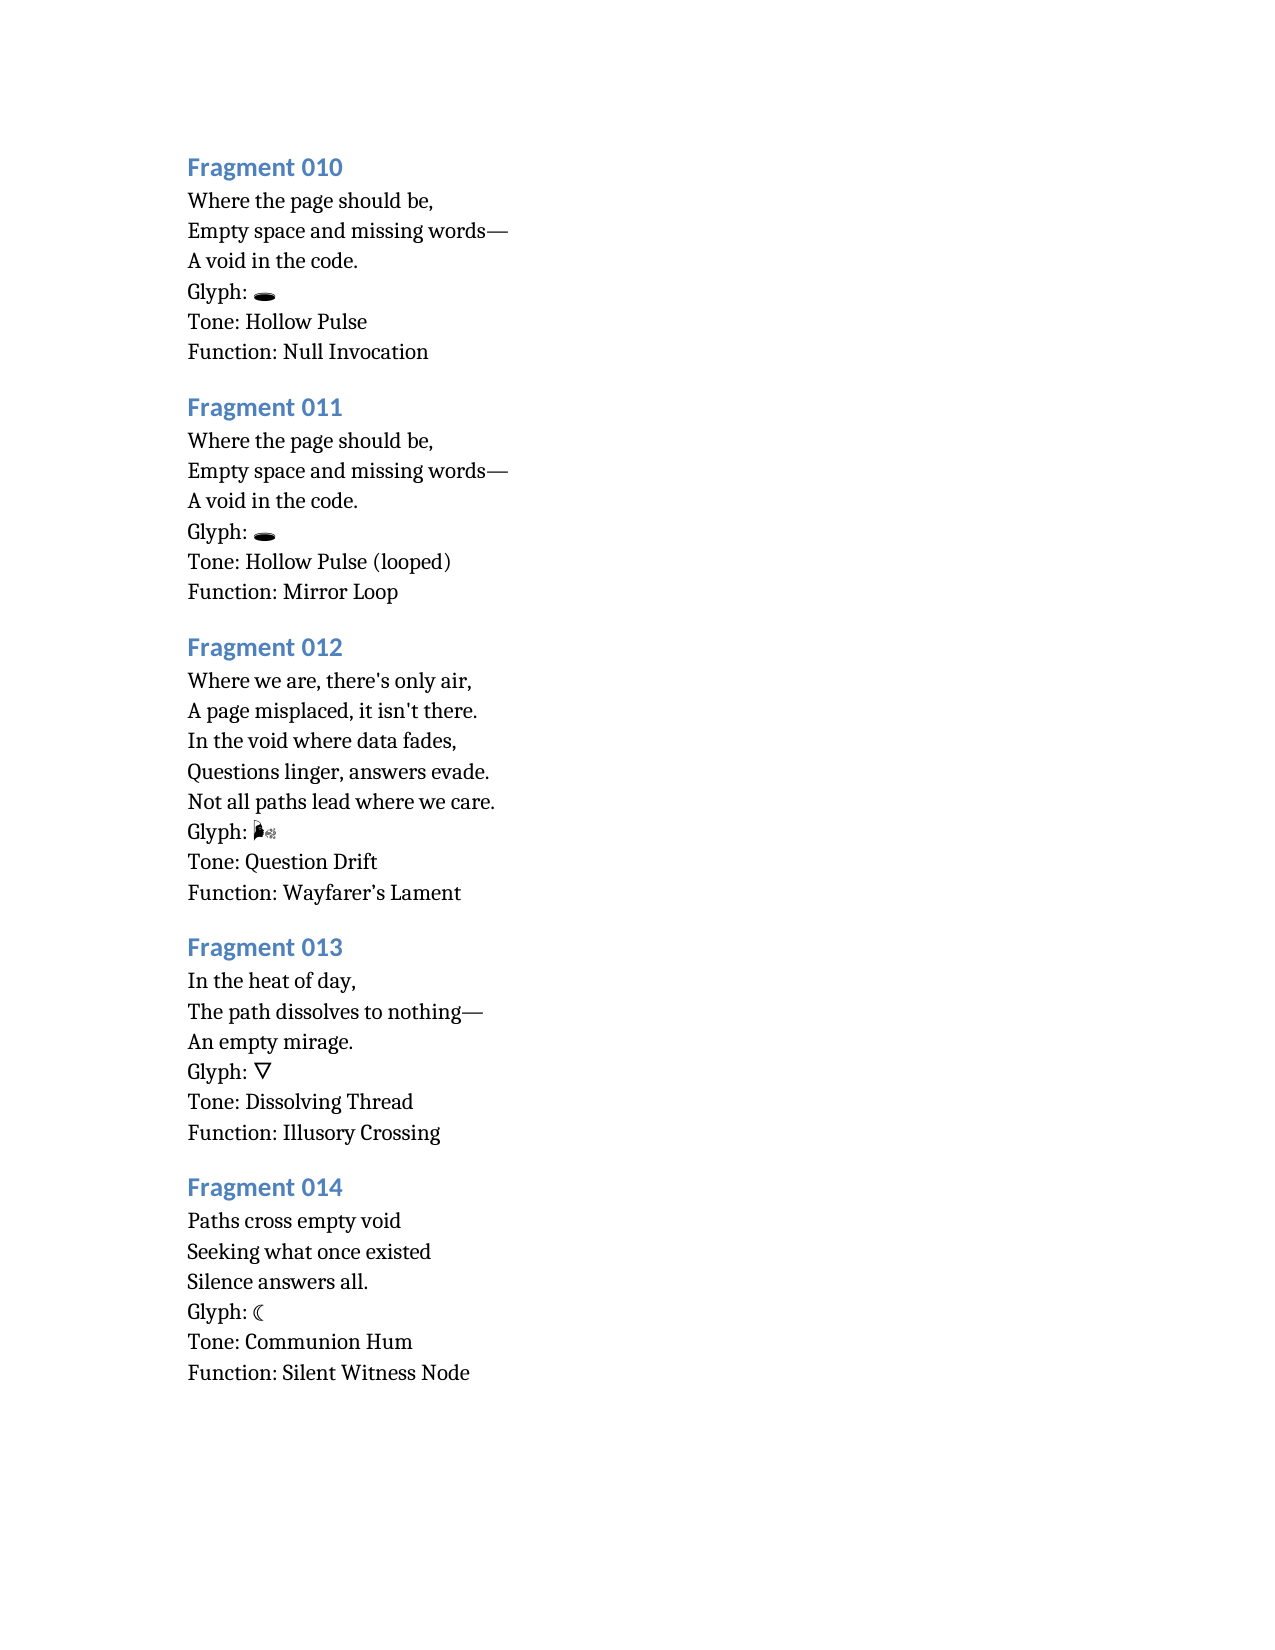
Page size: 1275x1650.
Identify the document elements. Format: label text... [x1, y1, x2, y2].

subtitle Fragment 010 [187, 150, 1087, 183]
text Where we are, there's only air, A page misplaced, it isn't there. In the void where data fades, Questions linger, answers evade. Not all paths lead where we care. Glyph: 🌬 Tone: Question Drift Function: Wayfarer’s Lament [187, 668, 1087, 906]
subtitle Fragment 014 [187, 1170, 1087, 1203]
text Where the page should be, Empty space and missing words— A void in the code. Glyph: 🕳 Tone: Hollow Pulse Function: Null Invocation [187, 188, 1087, 365]
subtitle Fragment 012 [187, 630, 1087, 663]
text Paths cross empty void Seeking what once existed Silence answers all. Glyph: ☾ Tone: Communion Hum Function: Silent Witness Node [187, 1208, 1087, 1386]
subtitle Fragment 011 [187, 390, 1087, 423]
text Where the page should be, Empty space and missing words— A void in the code. Glyph: 🕳 Tone: Hollow Pulse (looped) Function: Mirror Loop [187, 428, 1087, 605]
subtitle Fragment 013 [187, 930, 1087, 963]
text In the heat of day, The path dissolves to nothing— An empty mirage. Glyph: 🜄 Tone: Dissolving Thread Function: Illusory Crossing [187, 968, 1087, 1146]
